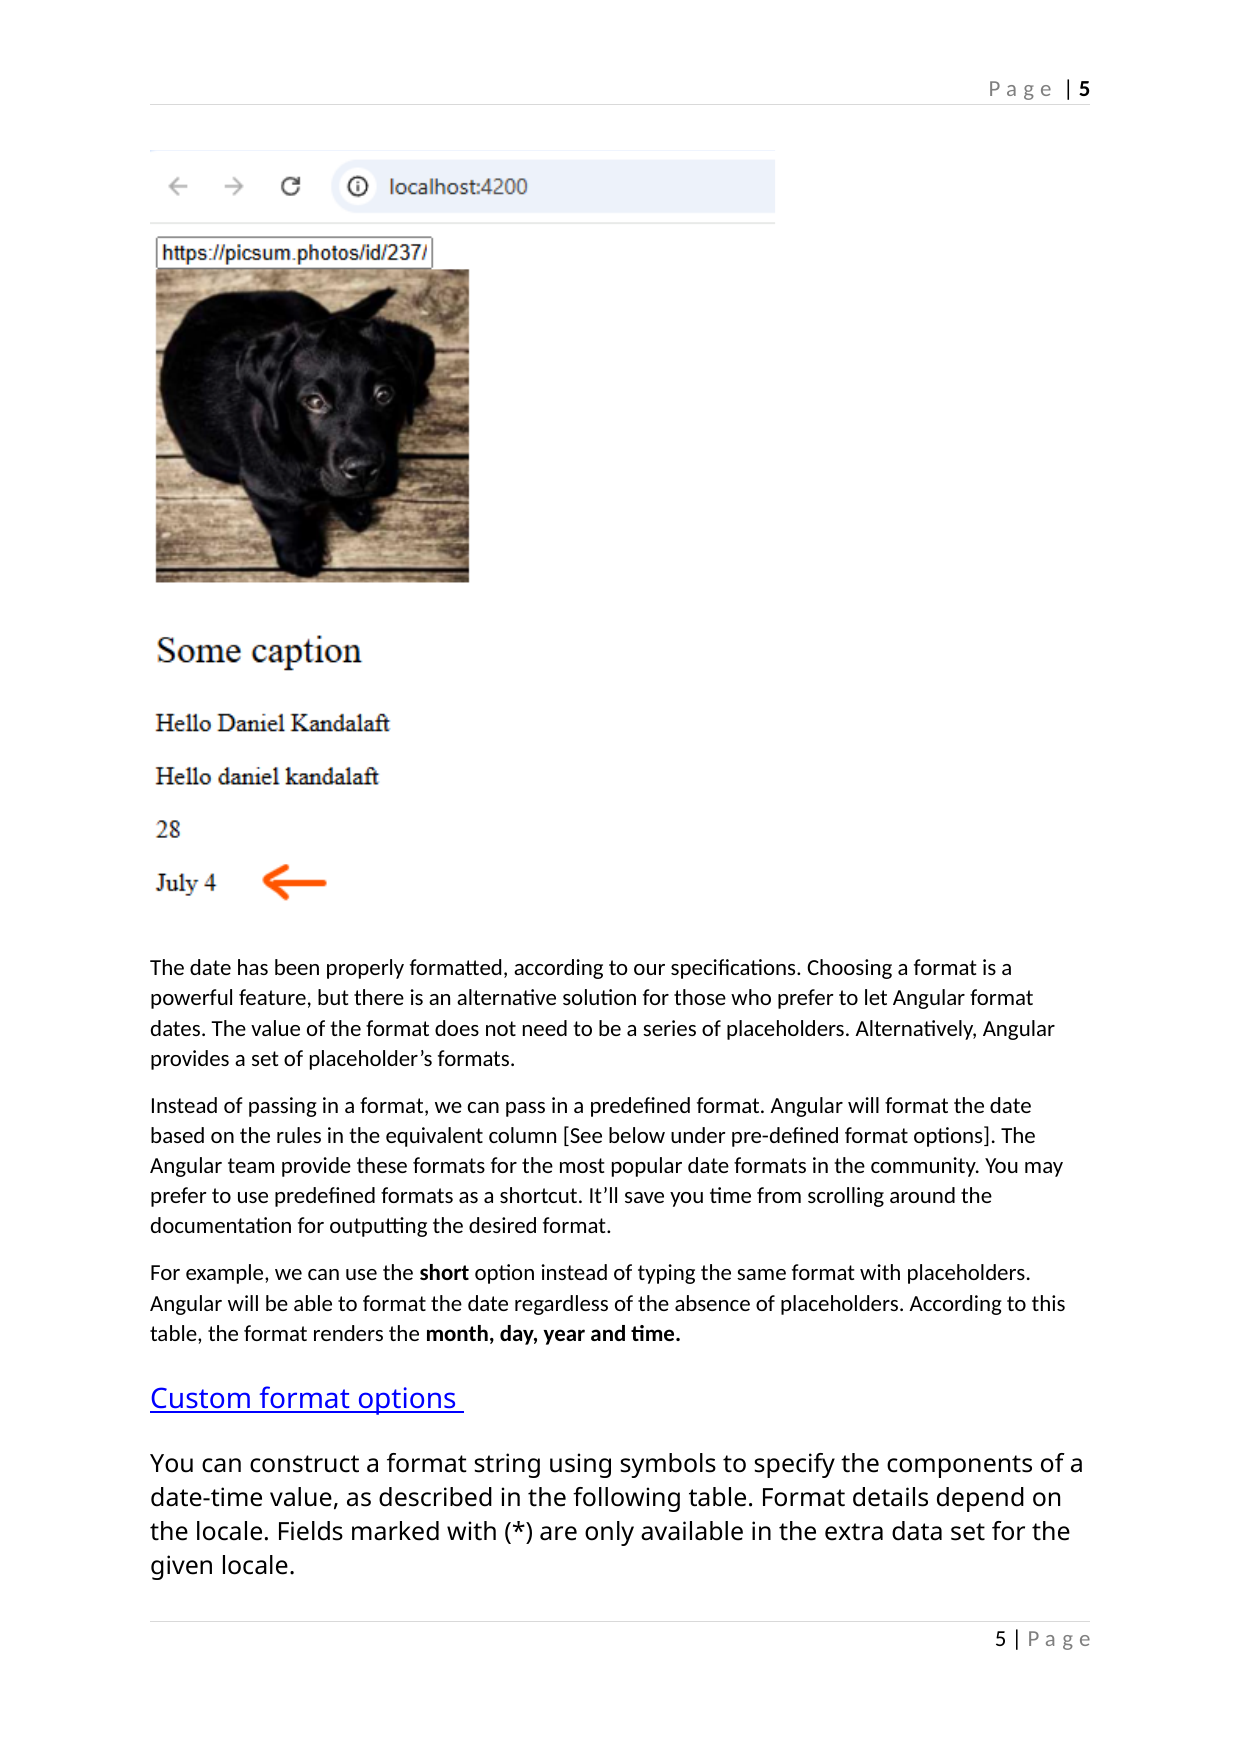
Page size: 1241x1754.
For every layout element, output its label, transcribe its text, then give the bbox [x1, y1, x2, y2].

picture [150, 150, 775, 935]
text The date has been properly formatted, according to our specifications. Choosing a format is a powerful feature, but there is an alternative solution for those who prefer to let Angular format dates. The value of the format does not need to be a series of placeholders. Alternatively, Angular provides a set of placeholder’s formats. [150, 953, 1090, 1072]
text Custom format options [150, 1378, 1090, 1417]
text For example, we can use the short option instead of typing the same format with placeholders. Angular will be able to format the date regardless of the absence of placeholders. According to this table, the format renders the month, day, year and time. [150, 1258, 1090, 1347]
text Instead of passing in a format, we can pass in a predefined format. Angular will format the date based on the rules in the equivalent column [See below under pre-defined format options]. The Angular team provide these formats for the most popular date formats in the community. You may prefer to use predefined formats as a shortcut. It’ll save you time from scrolling around the documentation for outputting the desired format. [150, 1091, 1090, 1240]
text You can construct a format string using symbols to specify the components of a date-time value, as described in the following table. Format details depend on the locale. Fields marked with (*) are only available in the extra data set for the given locale. [150, 1446, 1090, 1582]
